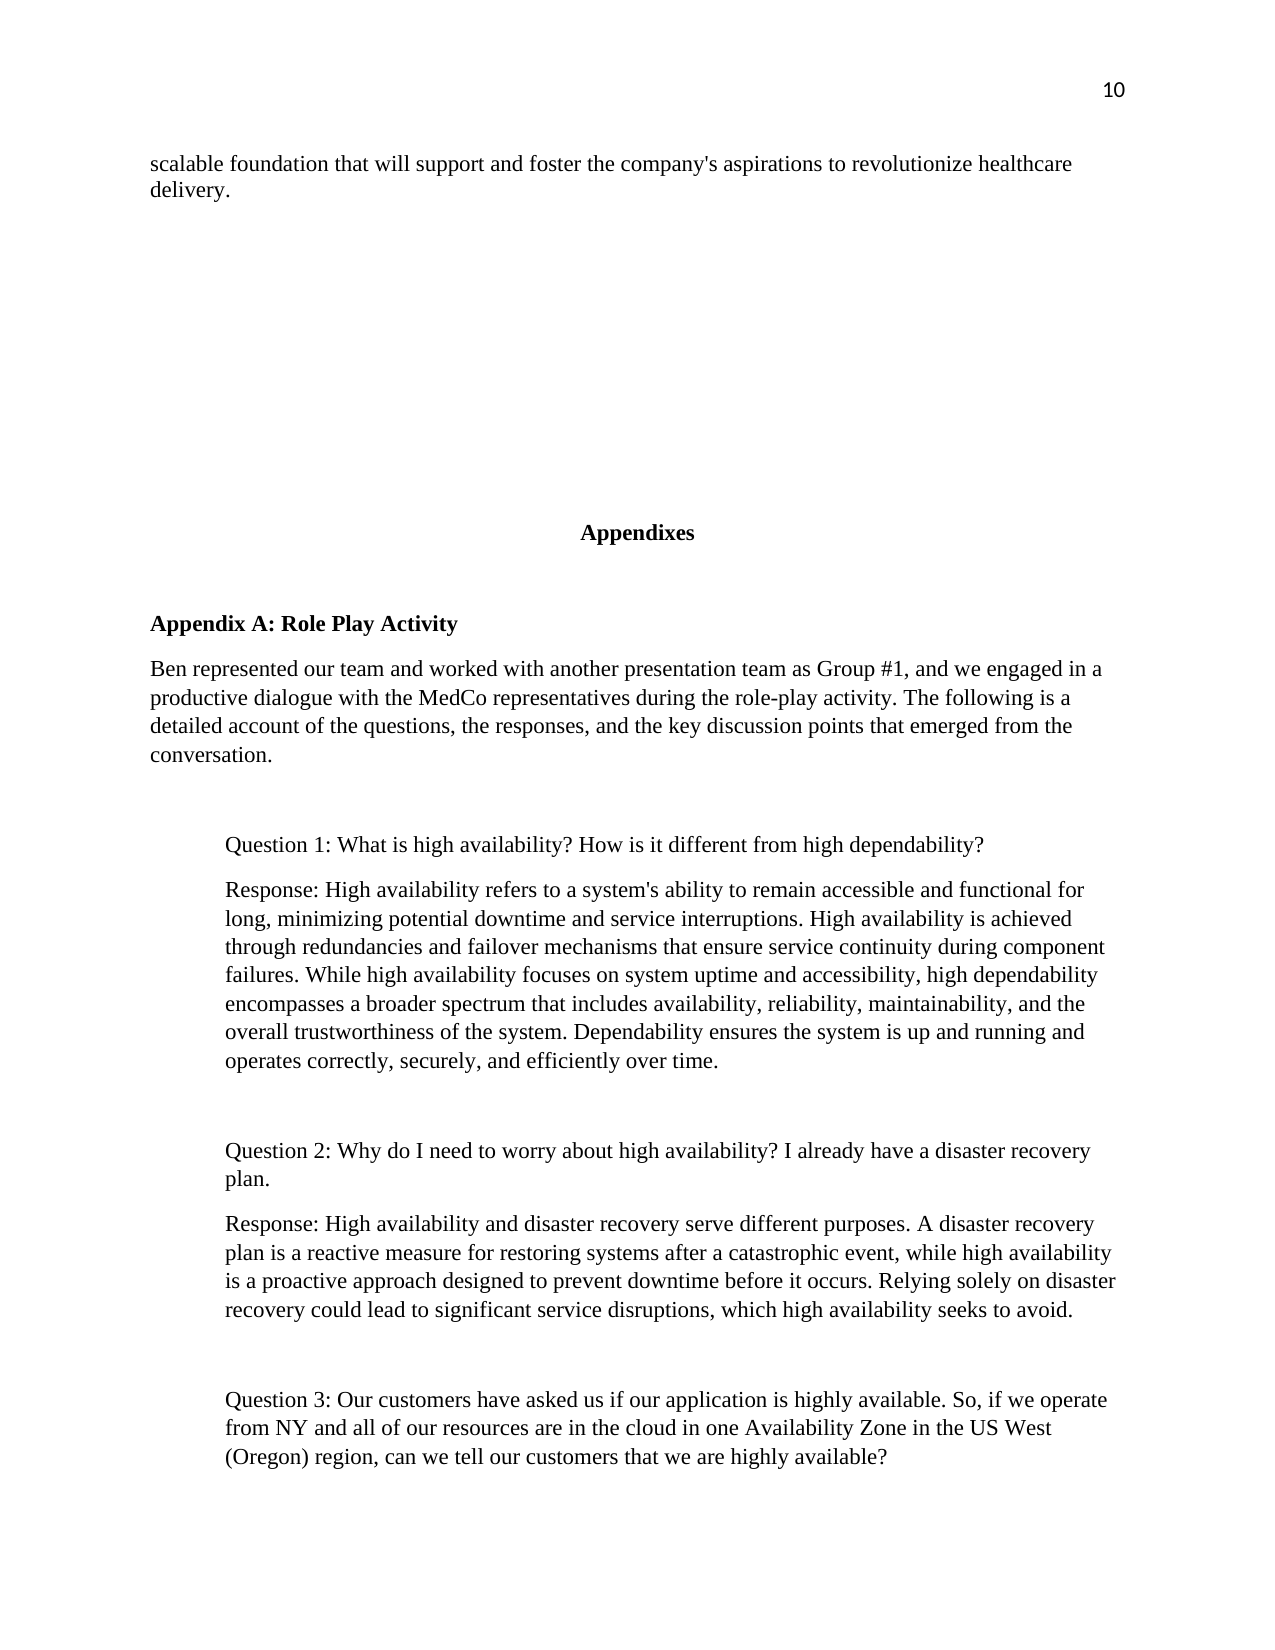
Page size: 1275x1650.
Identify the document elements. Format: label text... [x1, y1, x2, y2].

text Question 1: What is high availability? How is it different from high dependability? [150, 831, 1125, 857]
text Response: High availability and disaster recovery serve different purposes. A disaster recovery plan is a reactive measure for restoring systems after a catastrophic event, while high availability is a proactive approach designed to prevent downtime before it occurs. Relying solely on disaster recovery could lead to significant service disruptions, which high availability seeks to avoid. [225, 1211, 1125, 1322]
text Question 3: Our customers have asked us if our application is highly available. So, if we operate from NY and all of our resources are in the cloud in one Availability Zone in the US West (Oregon) region, can we tell our customers that we are highly available? [225, 1386, 1125, 1469]
text Appendixes [150, 518, 1125, 546]
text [150, 150, 1125, 203]
text Appendix A: Role Play Activity [150, 610, 1125, 637]
text Question 2: Why do I need to worry about high availability? I already have a disaster recovery plan. [225, 1137, 1125, 1192]
text Response: High availability refers to a system's ability to remain accessible and functional for long, minimizing potential downtime and service interruptions. High availability is achieved through redundancies and failover mechanisms that ensure service continuity during component failures. While high availability focuses on system uptime and accessibility, high dependability encompasses a broader spectrum that includes availability, reliability, maintainability, and the overall trustworthiness of the system. Dependability ensures the system is up and running and operates correctly, securely, and efficiently over time. [225, 876, 1125, 1073]
text Ben represented our team and worked with another presentation team as Group #1, and we engaged in a productive dialogue with the MedCo representatives during the role-play activity. The following is a detailed account of the questions, the responses, and the key discussion points that emerged from the conversation. [150, 656, 1125, 767]
